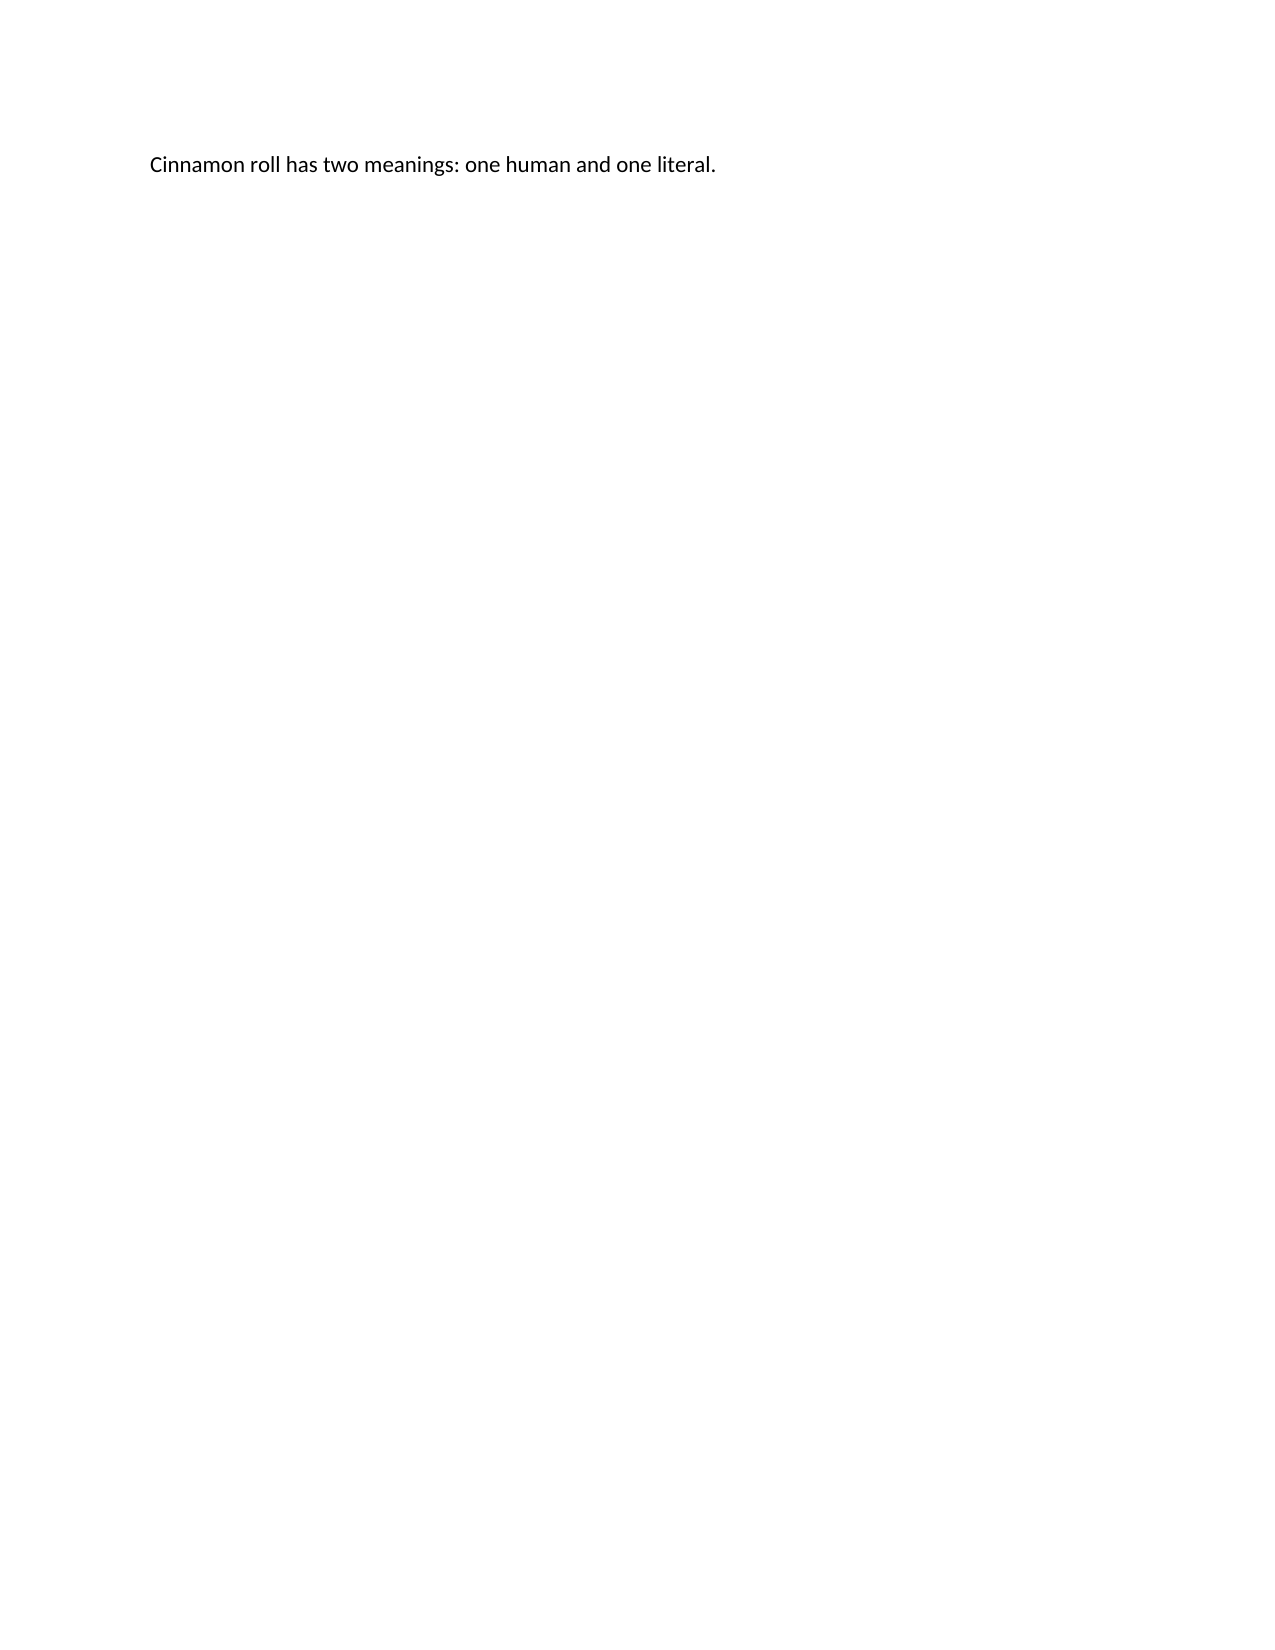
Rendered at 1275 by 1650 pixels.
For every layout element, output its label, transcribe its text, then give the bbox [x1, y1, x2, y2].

text Cinnamon roll has two meanings: one human and one literal. [150, 150, 1125, 178]
